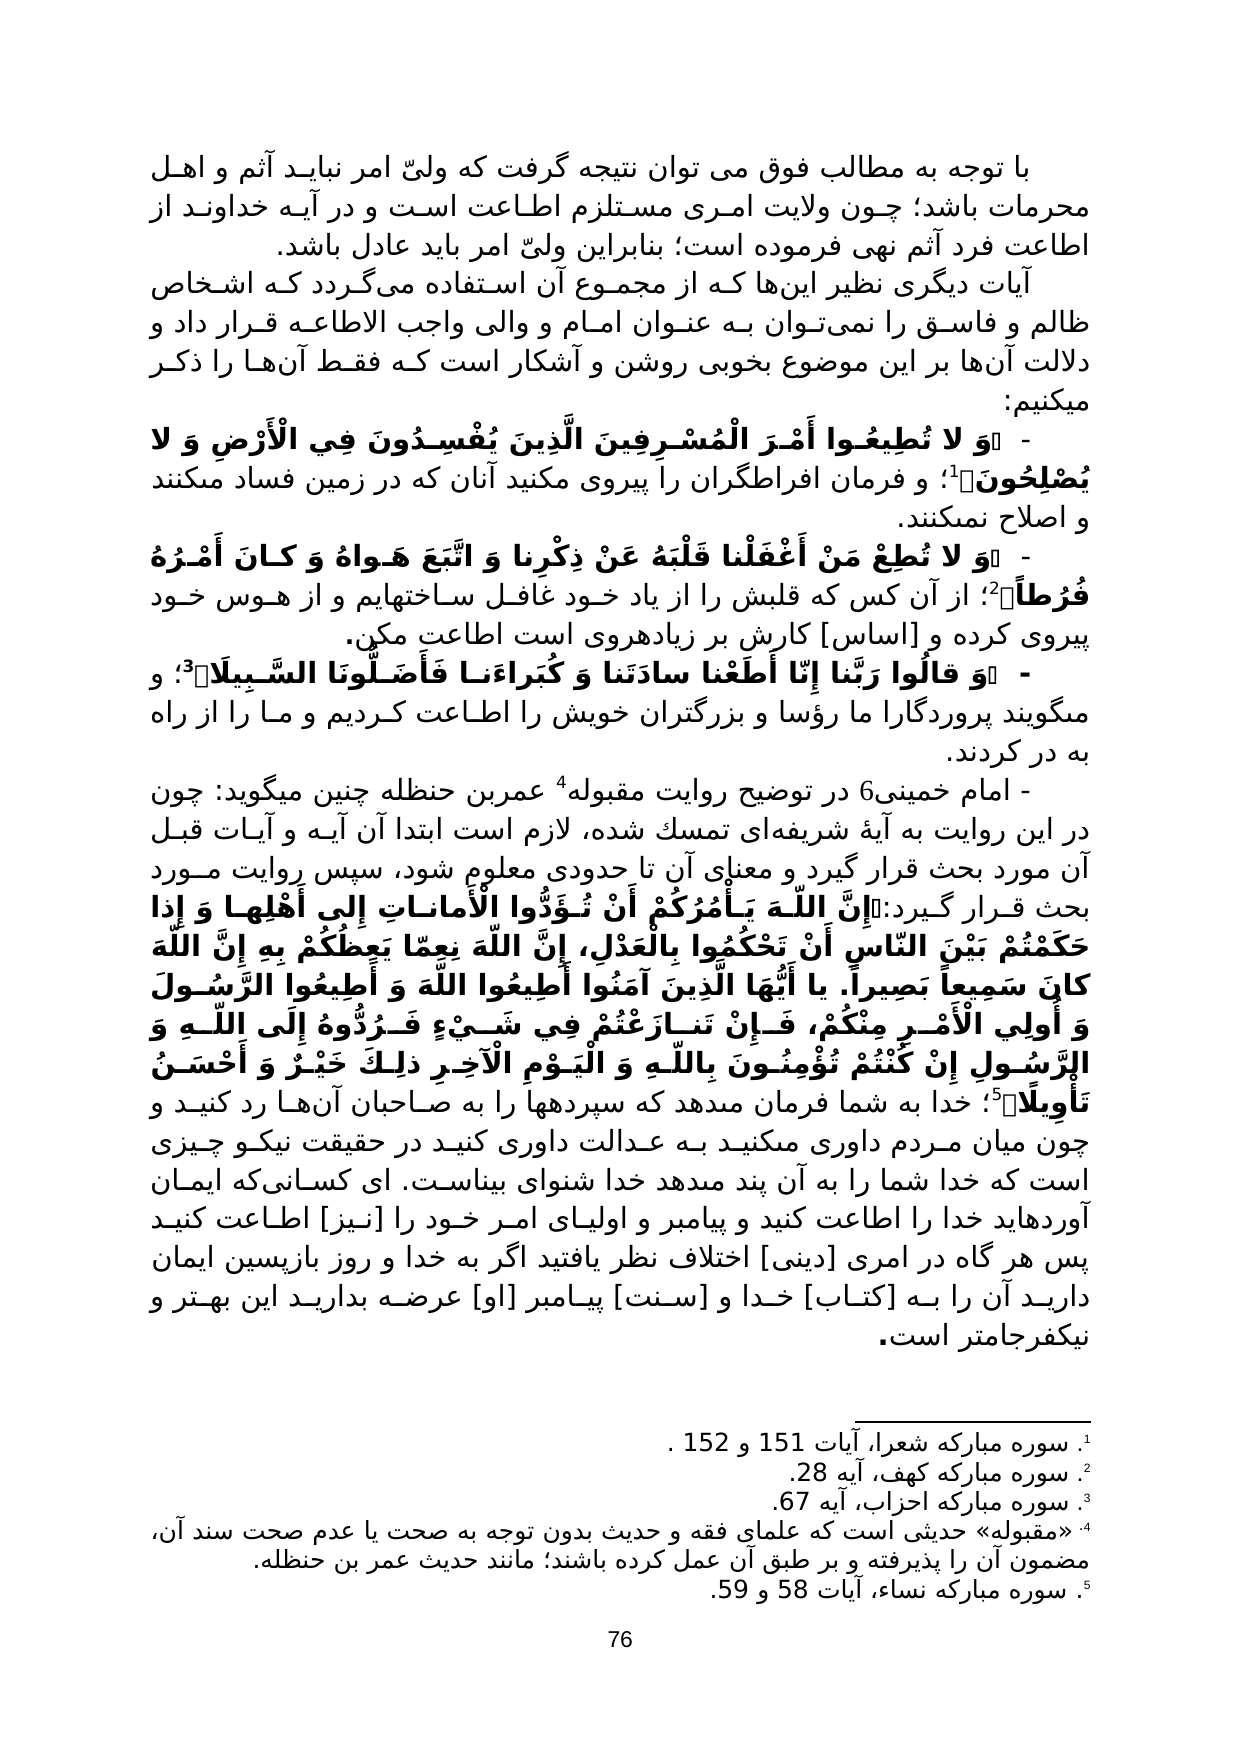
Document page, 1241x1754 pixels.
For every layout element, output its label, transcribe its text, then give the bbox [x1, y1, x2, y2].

text - وَ لا تُطِيعُوا أَمْرَ الْمُسْرِفِينَ الَّذِينَ يُفْسِدُونَ فِي الْأَرْضِ وَ لا يُصْلِحُونَ؛ و فرمان افراطگران را پيروى مكنيد آنان كه در زمين فساد مى‏كنند و اصلاح نمى‏كنند. [150, 423, 1090, 534]
text آيات ديگرى نظير اين‌ها كه از مجموع آن استفاده مى‌گردد كه اشخاص ظالم و فاسق را نمى‌توان به عنوان امام و والى واجب الاطاعه قرار داد و دلالت آن‌ها بر اين موضوع بخوبى روشن و آشكار است که فقط آن‌ها را ذکر میکنیم: [150, 267, 1090, 418]
text با توجه به مطالب فوق می توان نتیجه گرفت که ولیّ امر نباید آثم و اهل محرمات باشد؛ چون ولایت امری مستلزم اطاعت است و در آیه خداوند از اطاعت فرد آثم نهی فرموده است؛ بنابراین ولیّ امر باید عادل باشد. [150, 150, 1090, 262]
text - وَ لا تُطِعْ مَنْ أَغْفَلْنا قَلْبَهُ عَنْ ذِكْرِنا وَ اتَّبَعَ هَواهُ وَ كانَ أَمْرُهُ فُرُطاً؛ از آن كس كه قلبش را از ياد خود غافل ساخته‏ايم و از هوس خود پيروى كرده و [اساس] كارش بر زياده‏روى است اطاعت مكن. [150, 539, 1090, 651]
text - امام خمینی در توضیح روایت مقبوله عمربن حنظله چنین میگوید: چون در اين روايت به آيۀ شريفه‌اى تمسك شده، لازم است ابتدا آن آيه و آيات قبل آن مورد بحث قرار گيرد و معناى آن تا حدودى معلوم شود، سپس روايت مورد بحث قرار گيرد:إِنَّ اللّهَ يَأْمُرُكُمْ أَنْ تُؤَدُّوا الْأَماناتِ إِلى أَهْلِها وَ إِذا حَكَمْتُمْ بَيْنَ النّاسِ أَنْ تَحْكُمُوا بِالْعَدْلِ، إِنَّ اللّهَ نِعِمّا يَعِظُكُمْ بِهِ إِنَّ اللّهَ كانَ سَمِيعاً بَصِيراً. يا أَيُّهَا الَّذِينَ آمَنُوا أَطِيعُوا اللّهَ وَ أَطِيعُوا الرَّسُولَ وَ أُولِي الْأَمْرِ مِنْكُمْ، فَإِنْ تَنازَعْتُمْ فِي شَيْ‌ءٍ فَرُدُّوهُ إِلَى اللّهِ وَ الرَّسُولِ إِنْ كُنْتُمْ تُؤْمِنُونَ بِاللّهِ وَ الْيَوْمِ الْآخِرِ ذلِكَ خَيْرٌ وَ أَحْسَنُ تَأْوِيلًا؛ خدا به شما فرمان مى‏دهد كه سپرده‏ها را به صاحبان آن‌ها رد كنيد و چون ميان مردم داورى مى‏كنيد به عدالت داورى كنيد در حقيقت نيكو چيزى است كه خدا شما را به آن پند مى‏دهد خدا شنواى بيناست. اى كسانى‌كه ايمان آورده‏ايد خدا را اطاعت كنيد و پيامبر و اولياى امر خود را [نيز] اطاعت كنيد پس هر گاه در امرى [دينى] اختلاف نظر يافتيد اگر به خدا و روز بازپسين ايمان داريد آن را به [كتاب] خدا و [سنت] پيامبر [او] عرضه بداريد اين بهتر و نيك‏فرجام‏تر است. [150, 773, 1090, 1353]
text - وَ قالُوا رَبَّنا إِنّا أَطَعْنا سادَتَنا وَ كُبَراءَنا فَأَضَلُّونَا السَّبِيلَا؛ و مى‏گويند پروردگارا ما رؤسا و بزرگتران خويش را اطاعت كرديم و ما را از راه به در كردند. [150, 656, 1090, 768]
